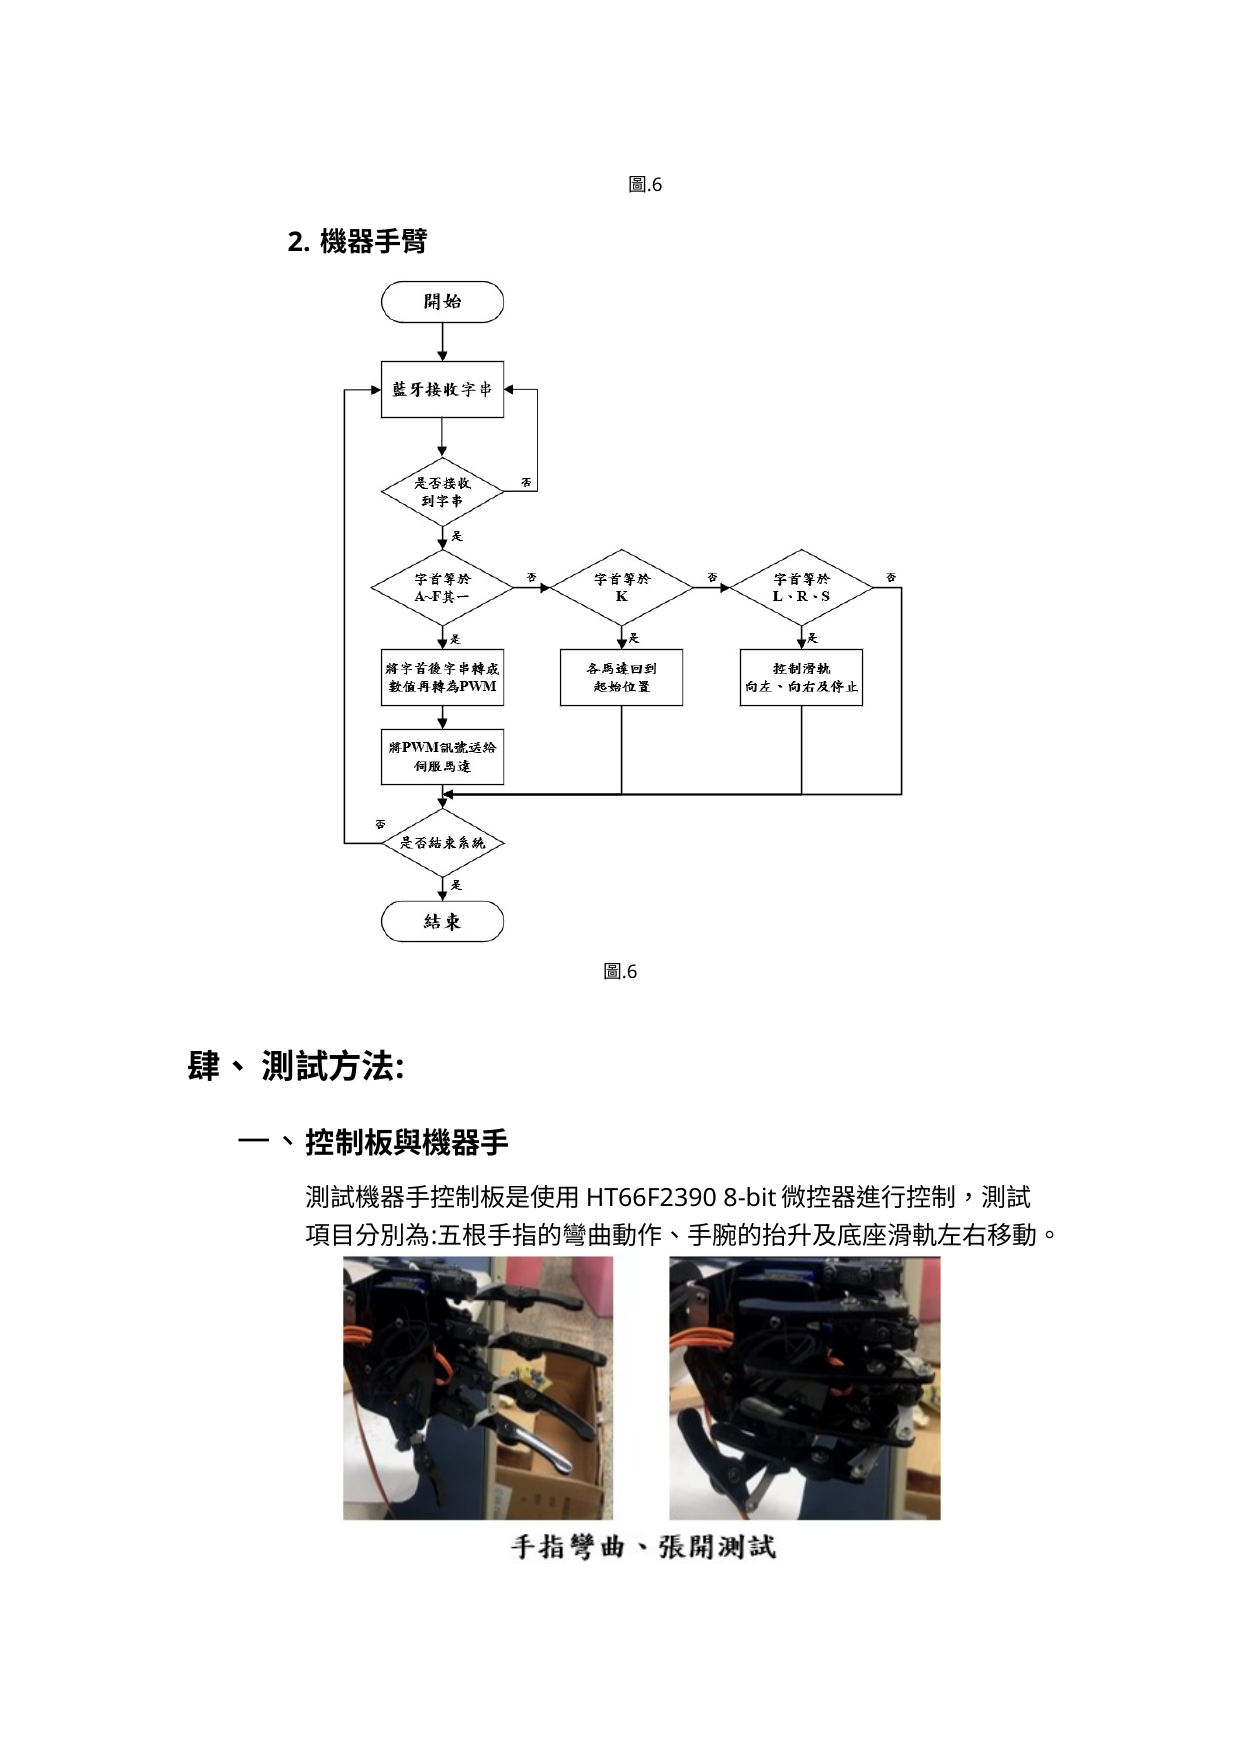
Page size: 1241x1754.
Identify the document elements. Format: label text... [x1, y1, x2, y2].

picture [337, 277, 905, 945]
picture [342, 1252, 941, 1564]
list 測試方法: [187, 1027, 1053, 1102]
list 測試機器手控制板是使用HT66F2390 8-bit微控器進行控制，測試項目分別為:五根手指的彎曲動作、手腕的抬升及底座滑軌左右移動。 [306, 1177, 1053, 1252]
text 圖.6 [187, 952, 1053, 989]
list 機器手臂 [287, 202, 1053, 277]
list 控制板與機器手 [237, 1102, 1053, 1177]
text 圖.6 [237, 164, 1053, 202]
